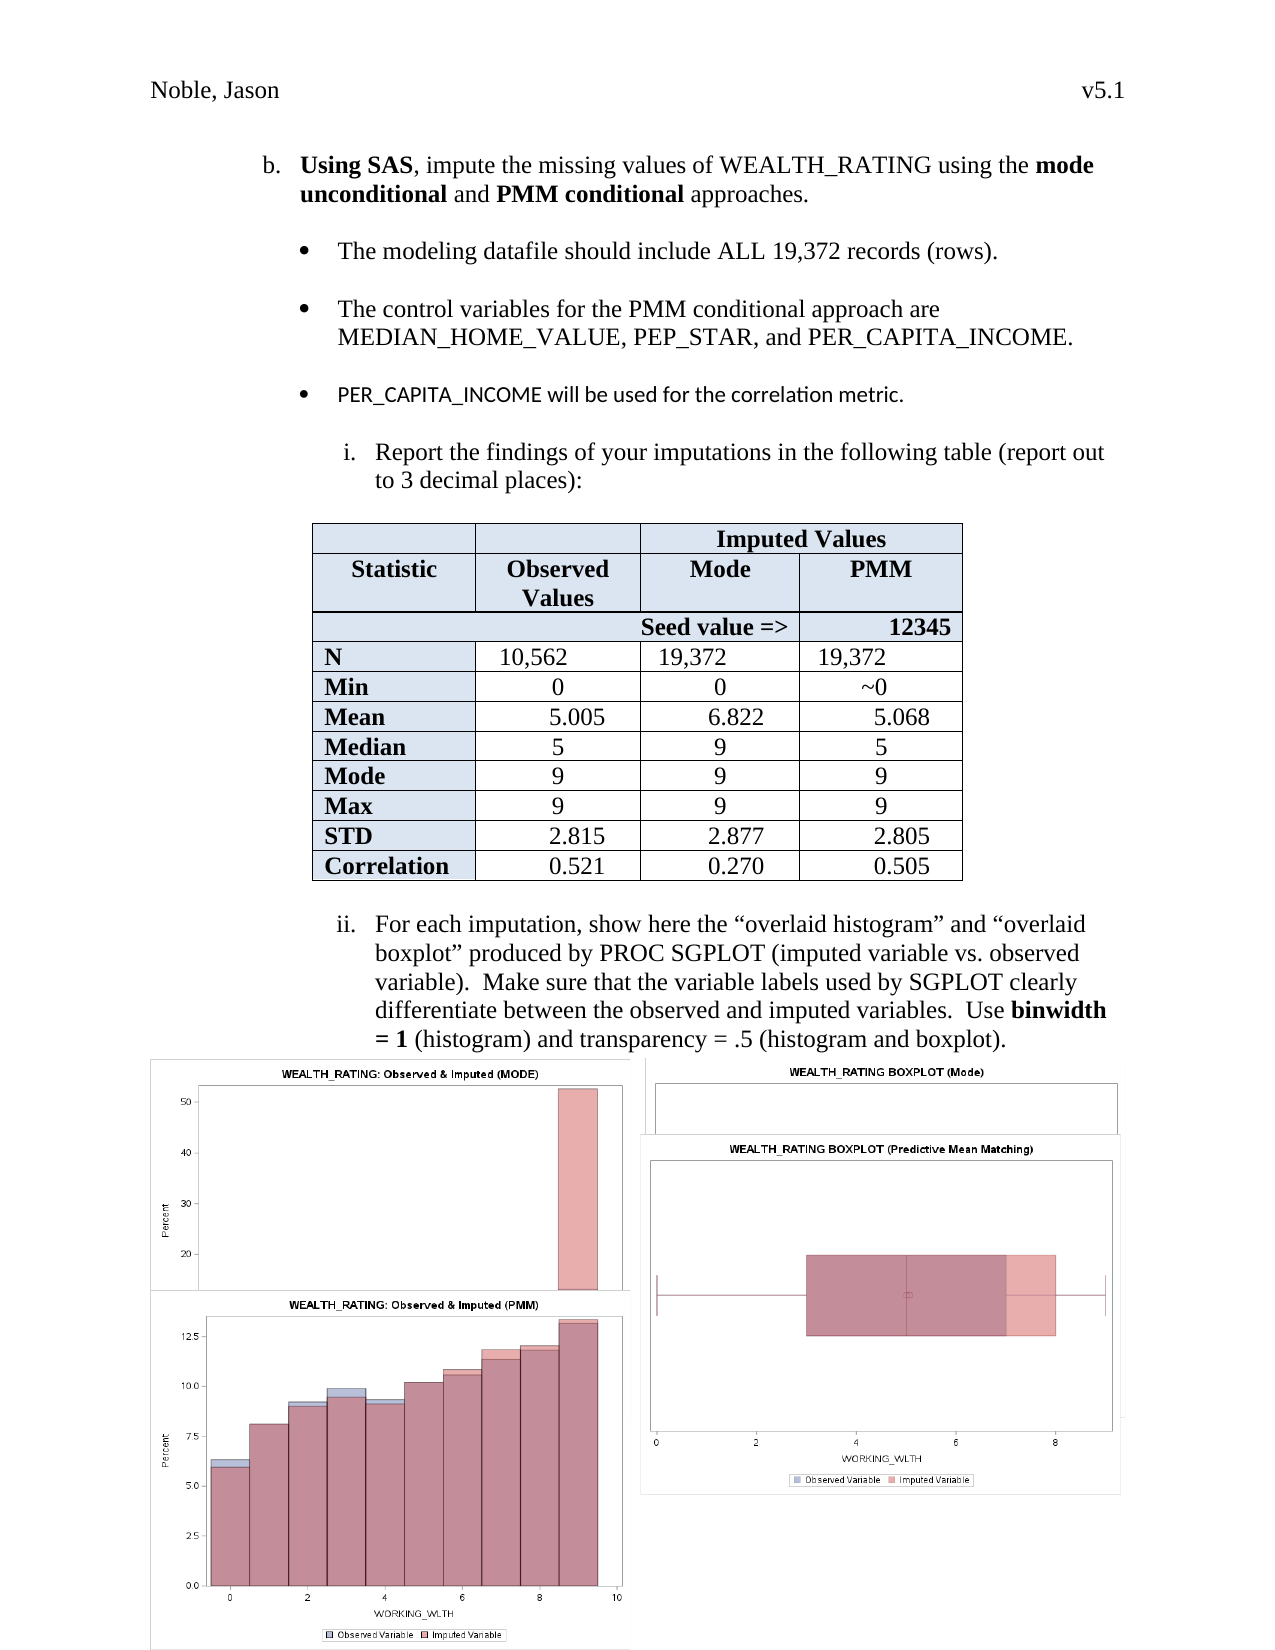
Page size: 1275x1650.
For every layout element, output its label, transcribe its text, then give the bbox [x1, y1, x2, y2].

list Using SAS, impute the missing values of WEALTH_RATING using the mode unconditional and PMM conditional approaches. [262, 150, 1125, 207]
list The control variables for the PMM conditional approach are median_home_value, pep_star, and per_capita_income. [300, 294, 1125, 351]
table_cell Median [313, 732, 475, 760]
table_header [313, 524, 475, 553]
list The modeling datafile should include ALL 19,372 records (rows). [300, 236, 1125, 265]
table_cell 9 [641, 791, 799, 820]
table_cell 9 [476, 761, 640, 790]
table_cell Statistic [313, 554, 475, 611]
table_cell Mode [313, 761, 475, 790]
table_cell 2.877 [641, 821, 799, 850]
table_cell 5 [476, 732, 640, 760]
table_cell 0 [641, 672, 799, 701]
table_cell Mode [641, 554, 799, 611]
table_cell Correlation [313, 851, 475, 879]
table_cell 2.815 [476, 821, 640, 850]
table_cell 5.005 [476, 702, 640, 731]
table_cell 9 [800, 791, 962, 820]
table_cell PMM [800, 554, 962, 611]
table_cell 19,372 [800, 642, 962, 671]
table_cell ~0 [800, 672, 962, 701]
table_cell Mean [313, 702, 475, 731]
table_cell Seed value => [313, 613, 799, 641]
table_cell N [313, 642, 475, 671]
picture [640, 1058, 1125, 1495]
table_cell 9 [641, 732, 799, 760]
table_cell STD [313, 821, 475, 850]
picture [150, 1059, 630, 1650]
table_cell Min [313, 672, 475, 701]
table_cell 12345 [800, 613, 962, 641]
table_cell 9 [641, 761, 799, 790]
table_cell 9 [476, 791, 640, 820]
table_header [476, 524, 640, 553]
table_cell Max [313, 791, 475, 820]
table_cell 6.822 [641, 702, 799, 731]
table_cell 10,562 [476, 642, 640, 671]
table_cell 5.068 [800, 702, 962, 731]
table_cell 0.505 [800, 851, 962, 879]
table_cell 5 [800, 732, 962, 760]
table_cell 2.805 [800, 821, 962, 850]
table_cell 0 [476, 672, 640, 701]
table_header Imputed Values [641, 524, 962, 553]
list Report the findings of your imputations in the following table (report out to 3 decimal places): [356, 437, 1125, 494]
table_cell 19,372 [641, 642, 799, 671]
table_cell Observed Values [476, 554, 640, 611]
list For each imputation, show here the “overlaid histogram” and “overlaid boxplot” produced by PROC SGPLOT (imputed variable vs. observed variable). Make sure that the variable labels used by SGPLOT clearly differentiate between the observed and imputed variables. Use binwidth = 1 (histogram) and transparency = .5 (histogram and boxplot). [356, 909, 1125, 1053]
list Per_capita_income will be used for the correlation metric. [300, 380, 1125, 408]
table_cell 0.270 [641, 851, 799, 879]
table_cell 0.521 [476, 851, 640, 879]
table_cell 9 [800, 761, 962, 790]
